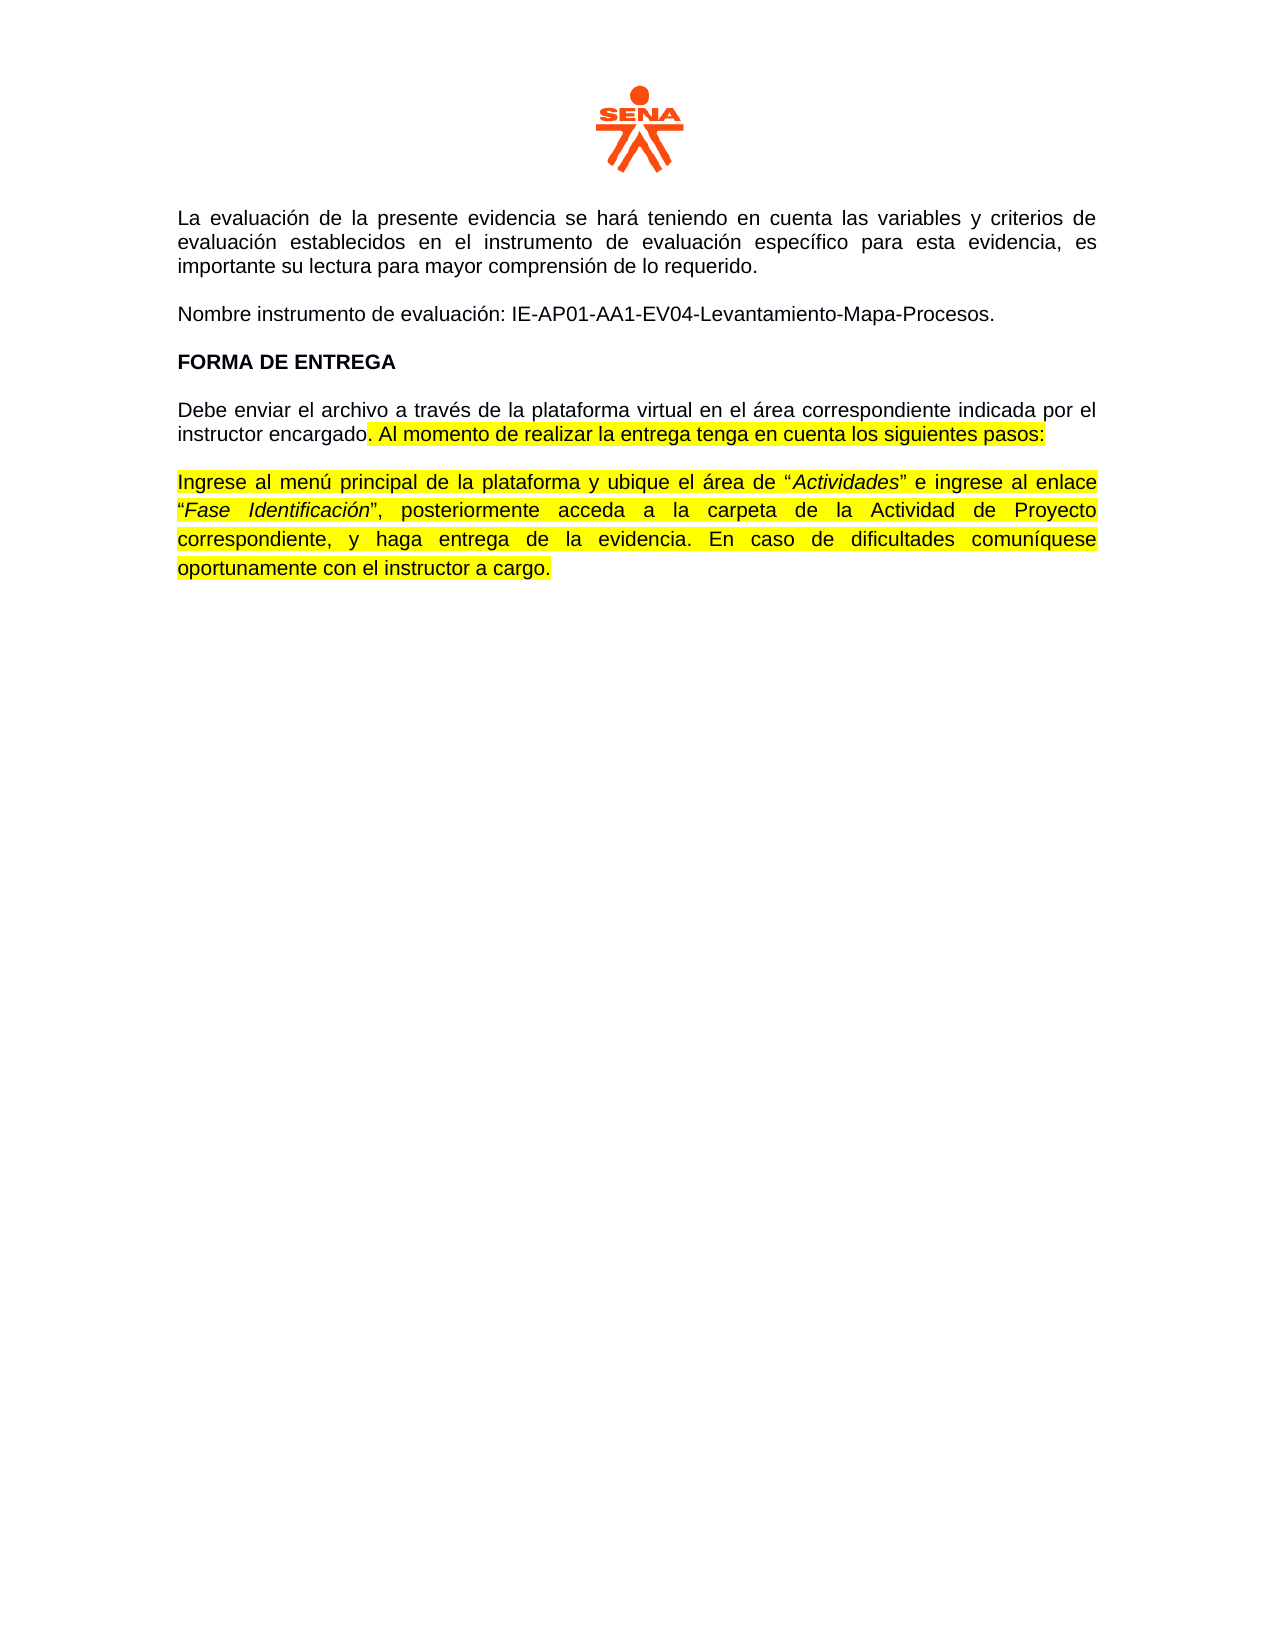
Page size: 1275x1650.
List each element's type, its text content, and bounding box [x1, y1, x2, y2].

text Ingrese al menú principal de la plataforma y ubique el área de “Actividades” e ingrese al enlace “Fase Identificación”, posteriormente acceda a la carpeta de la Actividad de Proyecto correspondiente, y haga entrega de la evidencia. En caso de dificultades comuníquese oportunamente con el instructor a cargo. [177, 469, 1098, 498]
text Nombre instrumento de evaluación: IE-AP01-AA1-EV04-Levantamiento-Mapa-Procesos. [177, 302, 1098, 326]
text FORMA DE ENTREGA [177, 350, 1098, 374]
text Debe enviar el archivo a través de la plataforma virtual en el área correspondiente indicada por el instructor encargado. Al momento de realizar la entrega tenga en cuenta los siguientes pasos: [177, 398, 1098, 446]
text La evaluación de la presente evidencia se hará teniendo en cuenta las variables y criterios de evaluación establecidos en el instrumento de evaluación específico para esta evidencia, es importante su lectura para mayor comprensión de lo requerido. [177, 206, 1098, 278]
text Ingrese al menú principal de la plataforma y ubique el área de “Actividades” e ingrese al enlace “Fase Identificación”, posteriormente acceda a la carpeta de la Actividad de Proyecto correspondiente, y haga entrega de la evidencia. En caso de dificultades comuníquese oportunamente con el instructor a cargo. [177, 551, 1098, 580]
picture [586, 82, 690, 177]
